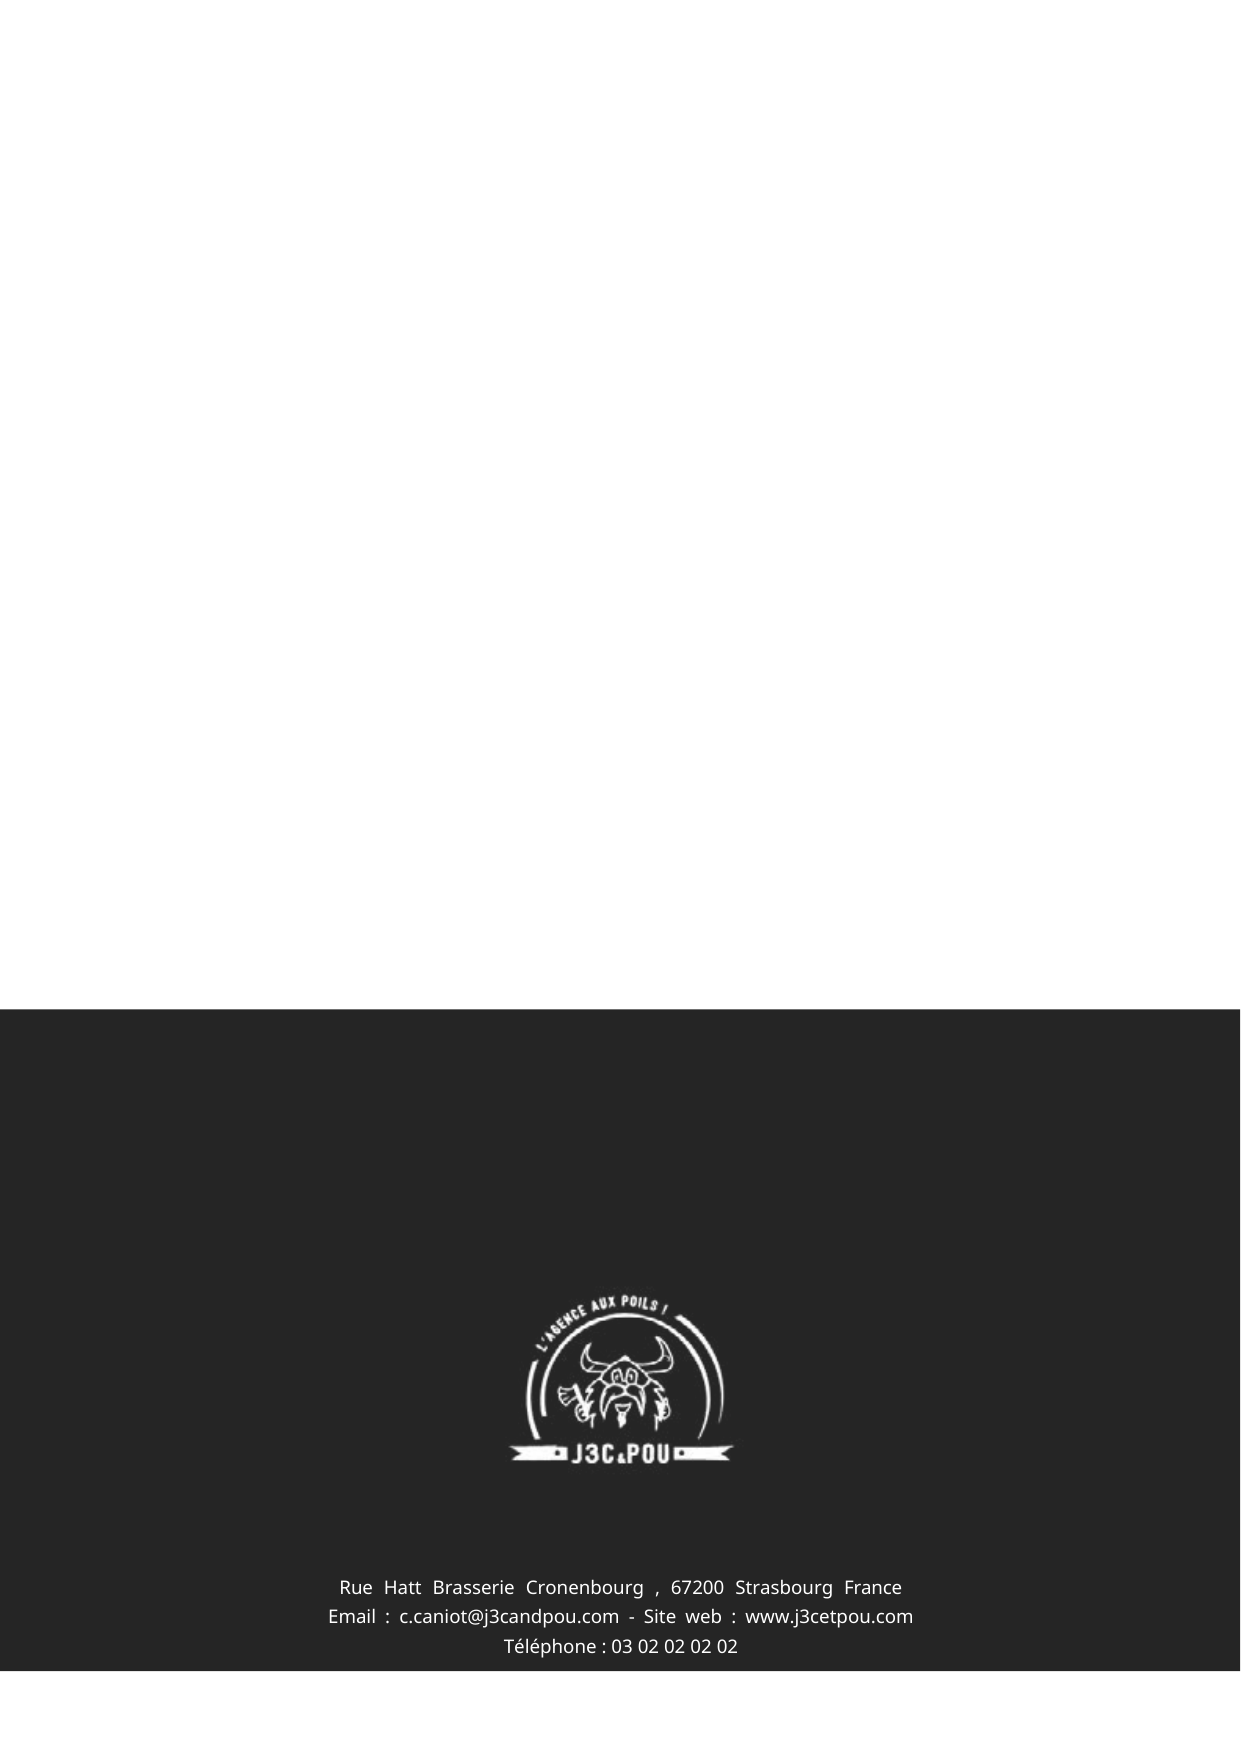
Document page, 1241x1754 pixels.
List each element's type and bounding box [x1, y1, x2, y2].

picture [468, 1274, 772, 1484]
